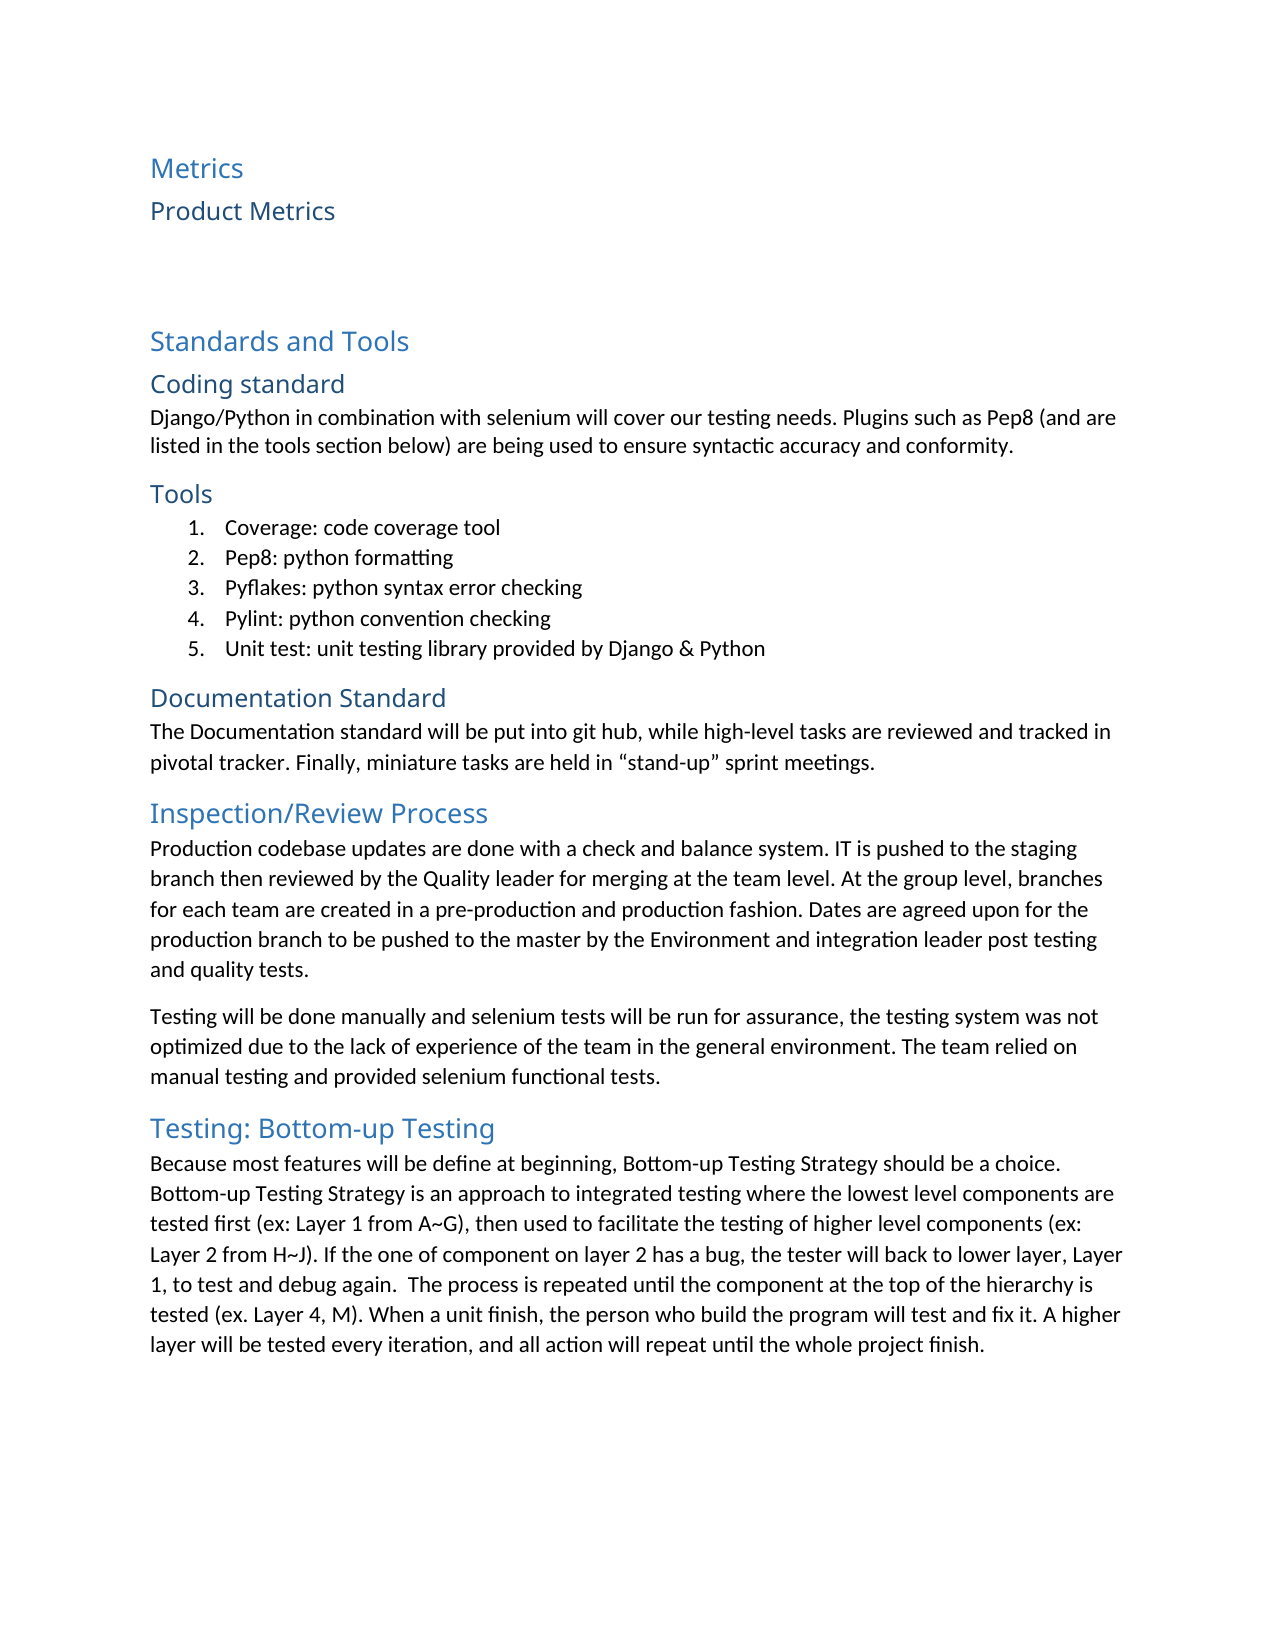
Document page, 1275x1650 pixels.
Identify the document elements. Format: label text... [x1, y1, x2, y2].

text Because most features will be define at beginning, Bottom-up Testing Strategy should be a choice. Bottom-up Testing Strategy is an approach to integrated testing where the lowest level components are tested first (ex: Layer 1 from A~G), then used to facilitate the testing of higher level components (ex: Layer 2 from H~J). If the one of component on layer 2 has a bug, the tester will back to lower layer, Layer 1, to test and debug again. The process is repeated until the component at the top of the hierarchy is tested (ex. Layer 4, M). When a unit finish, the person who build the program will test and fix it. A higher layer will be tested every iteration, and all action will repeat until the whole project finish. [150, 1149, 1125, 1358]
list Pylint: python convention checking [187, 604, 1125, 632]
text Production codebase updates are done with a check and balance system. IT is pushed to the staging branch then reviewed by the Quality leader for merging at the team level. At the group level, branches for each team are created in a pre-production and production fashion. Dates are agreed upon for the production branch to be pushed to the master by the Environment and integration leader post testing and quality tests. [150, 834, 1125, 983]
subtitle Inspection/Review Process [150, 794, 1125, 831]
list Pep8: python formatting [187, 543, 1125, 571]
text The Documentation standard will be put into git hub, while high-level tasks are reviewed and tracked in pivotal tracker. Finally, miniature tasks are held in “stand-up” sprint meetings. [150, 717, 1125, 776]
subtitle Metrics [150, 150, 1125, 187]
list Coverage: code coverage tool [187, 513, 1125, 541]
subtitle Standards and Tools [150, 323, 1125, 360]
subtitle Tools [150, 476, 1125, 510]
subtitle Product Metrics [150, 194, 1125, 228]
subtitle Documentation Standard [150, 681, 1125, 715]
text Django/Python in combination with selenium will cover our testing needs. Plugins such as Pep8 (and are listed in the tools section below) are being used to ensure syntactic accuracy and conformity. [150, 403, 1125, 459]
list Pyflakes: python syntax error checking [187, 573, 1125, 601]
subtitle Testing: Bottom-up Testing [150, 1109, 1125, 1146]
list Unit test: unit testing library provided by Django & Python [187, 634, 1125, 662]
text Testing will be done manually and selenium tests will be run for assurance, the testing system was not optimized due to the lack of experience of the team in the general environment. The team relied on manual testing and provided selenium functional tests. [150, 1002, 1125, 1091]
subtitle Coding standard [150, 367, 1125, 401]
